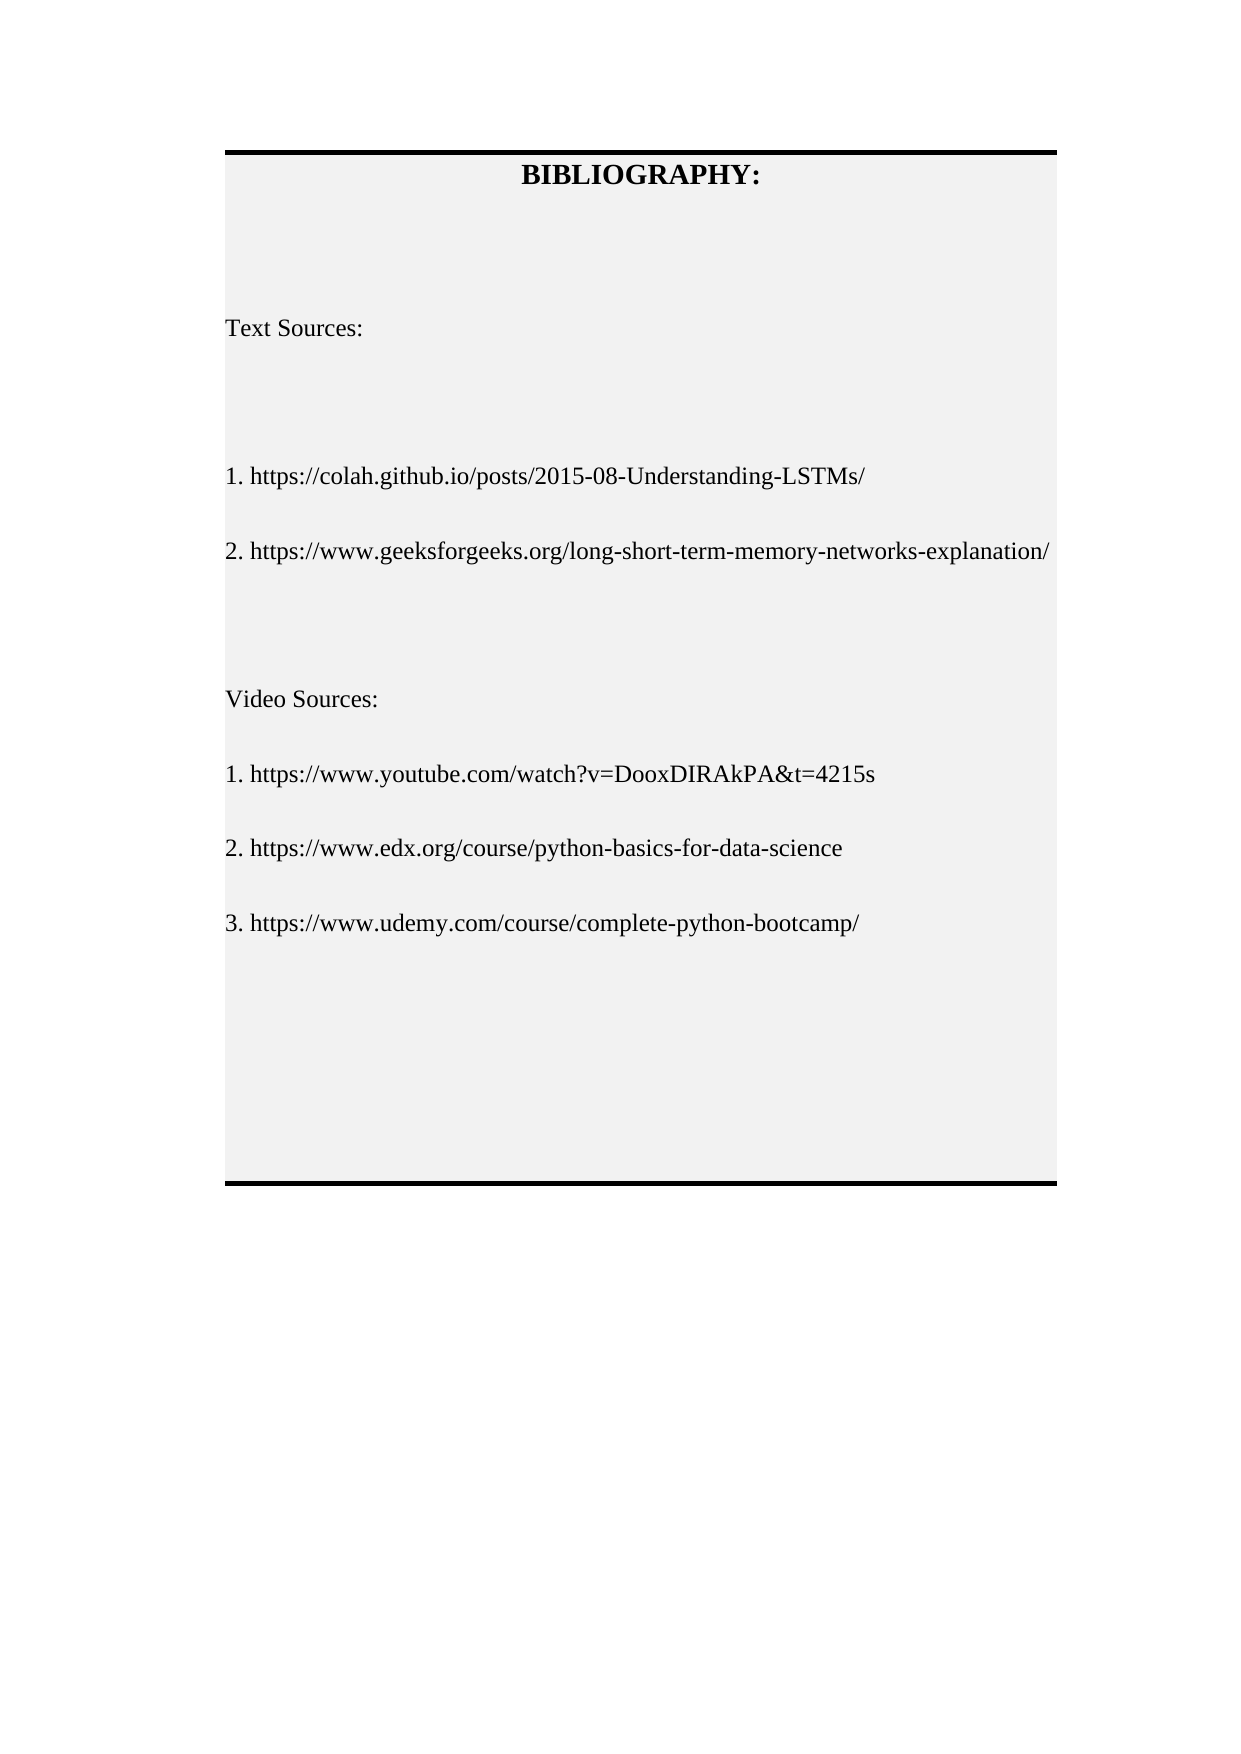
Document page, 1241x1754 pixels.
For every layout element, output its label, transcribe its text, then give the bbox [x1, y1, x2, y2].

subtitle BIBLIOGRAPHY: [225, 155, 1057, 190]
text 3. https://www.udemy.com/course/complete-python-bootcamp/ [225, 901, 1057, 936]
text 1. https://colah.github.io/posts/2015-08-Understanding-LSTMs/ [225, 455, 1057, 490]
text 1. https://www.youtube.com/watch?v=DooxDIRAkPA&t=4215s [225, 752, 1057, 788]
text 2. https://www.edx.org/course/python-basics-for-data-science [225, 827, 1057, 862]
text Video Sources: [225, 678, 1057, 713]
text Text Sources: [225, 306, 1057, 341]
text 2. https://www.geeksforgeeks.org/long-short-term-memory-networks-explanation/ [225, 529, 1057, 564]
